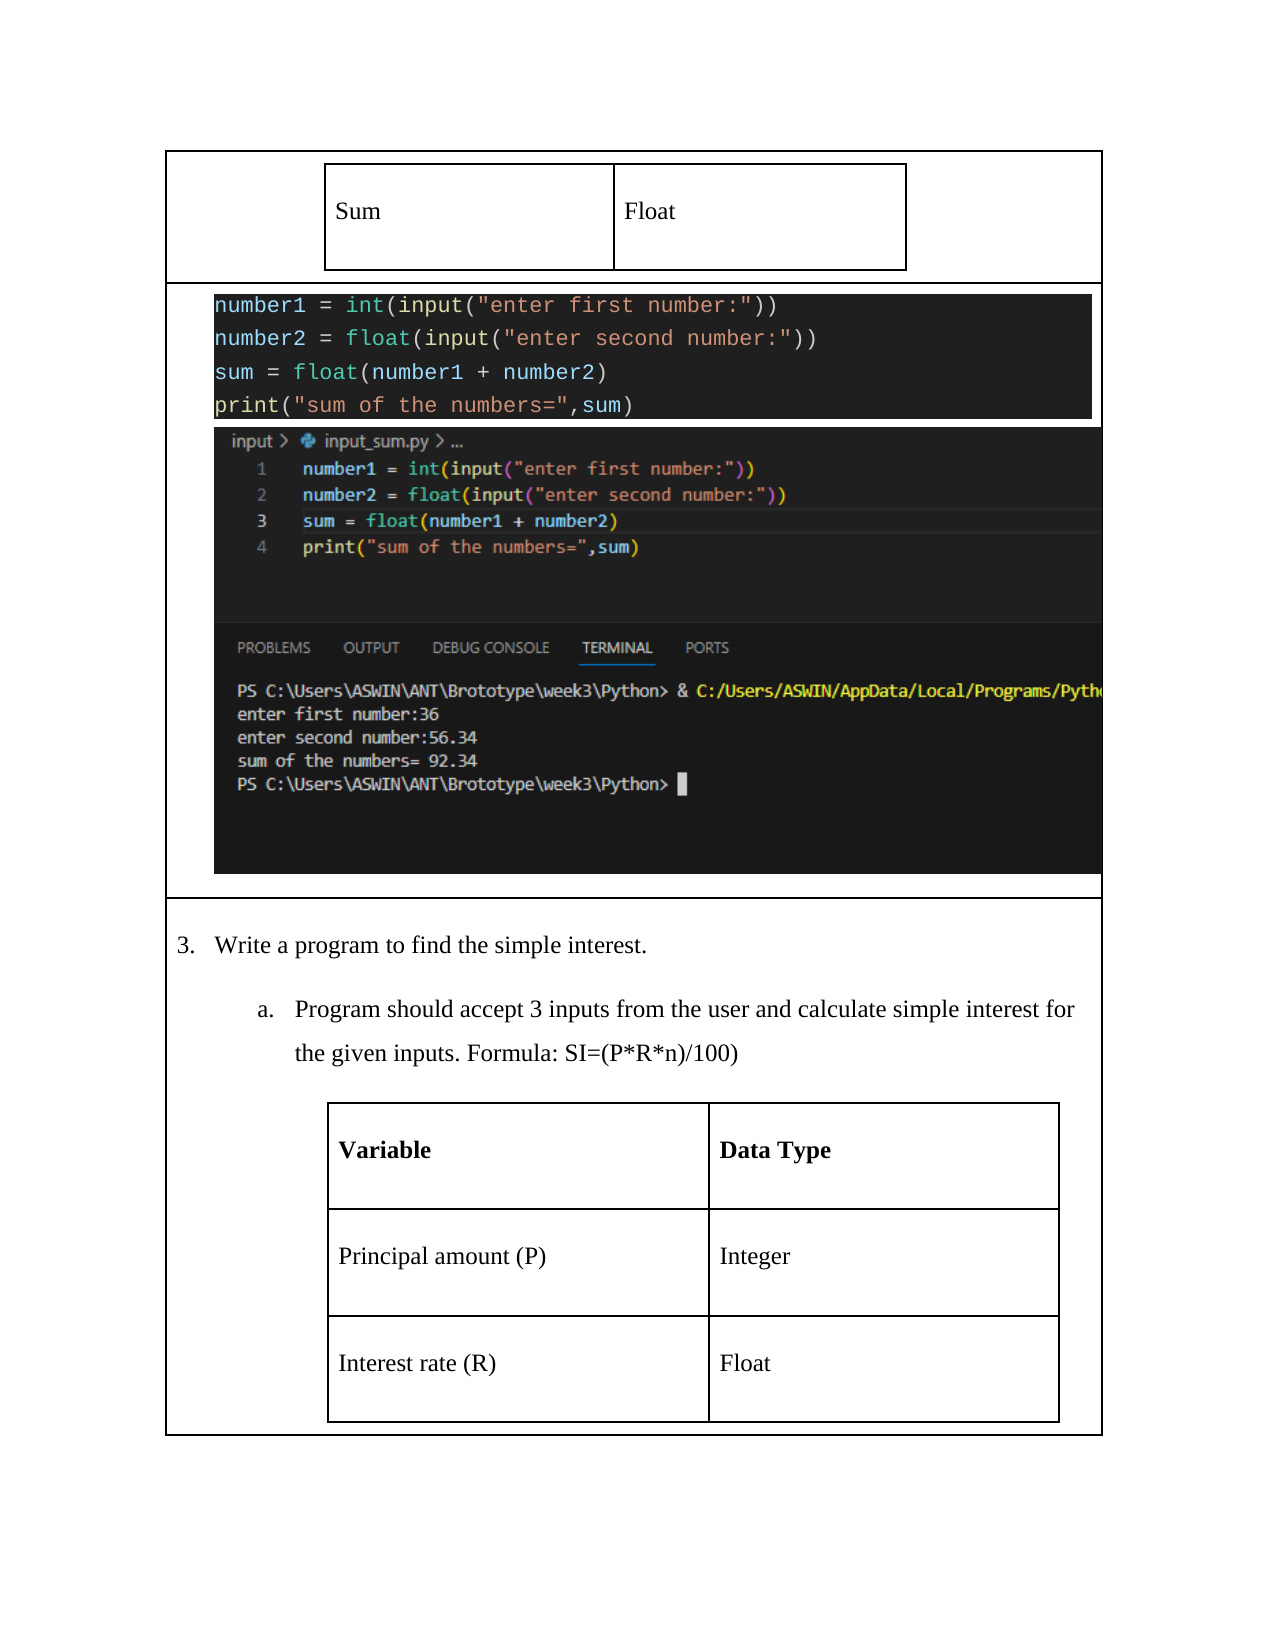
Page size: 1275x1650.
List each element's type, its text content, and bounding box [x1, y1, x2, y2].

picture [214, 427, 1103, 874]
table_cell number1 = int(input("enter first number:")) number2 = float(input("enter second number:")) sum = float(number1 + number2) print("sum of the numbers=",sum) [167, 284, 1101, 897]
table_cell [167, 152, 1101, 282]
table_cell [167, 899, 1101, 1433]
